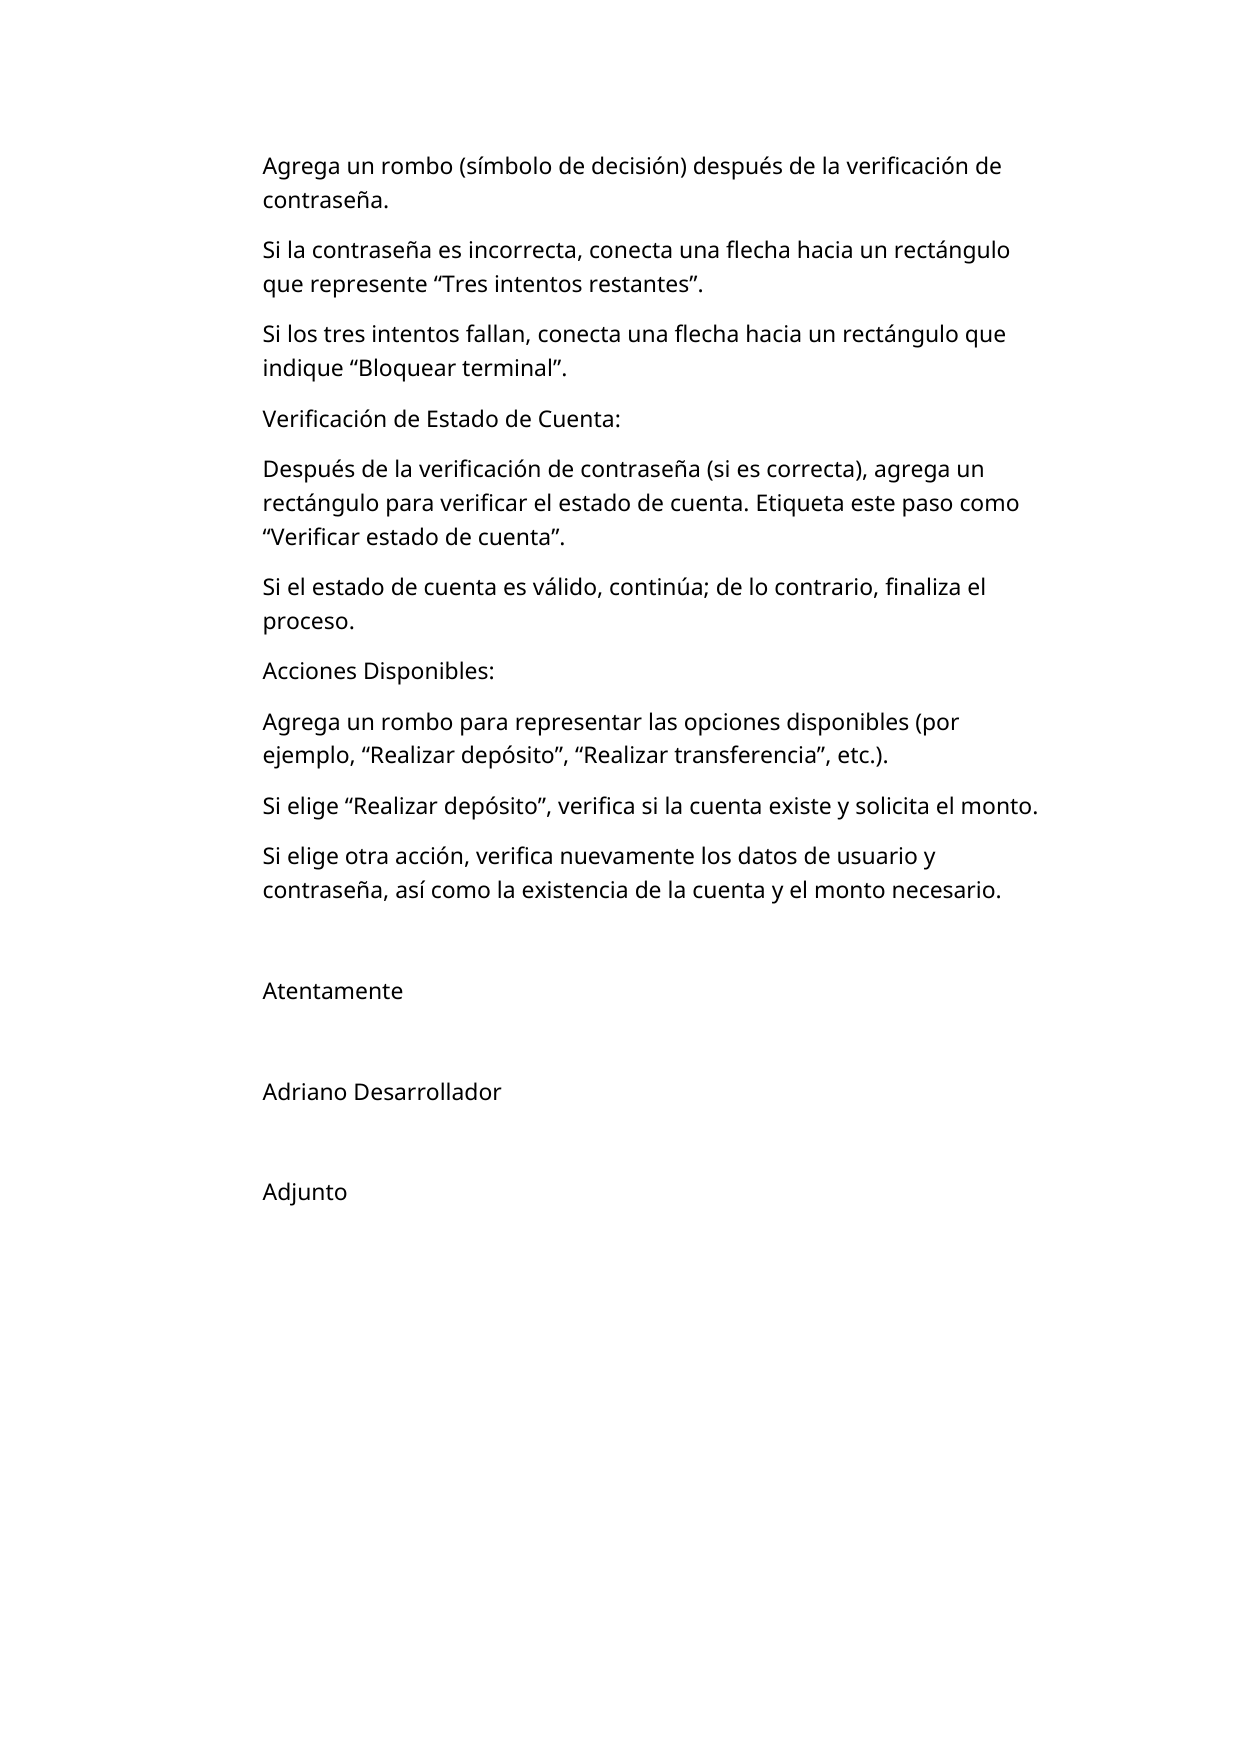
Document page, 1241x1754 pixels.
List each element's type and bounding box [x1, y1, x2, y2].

table_cell [150, 150, 1090, 1226]
